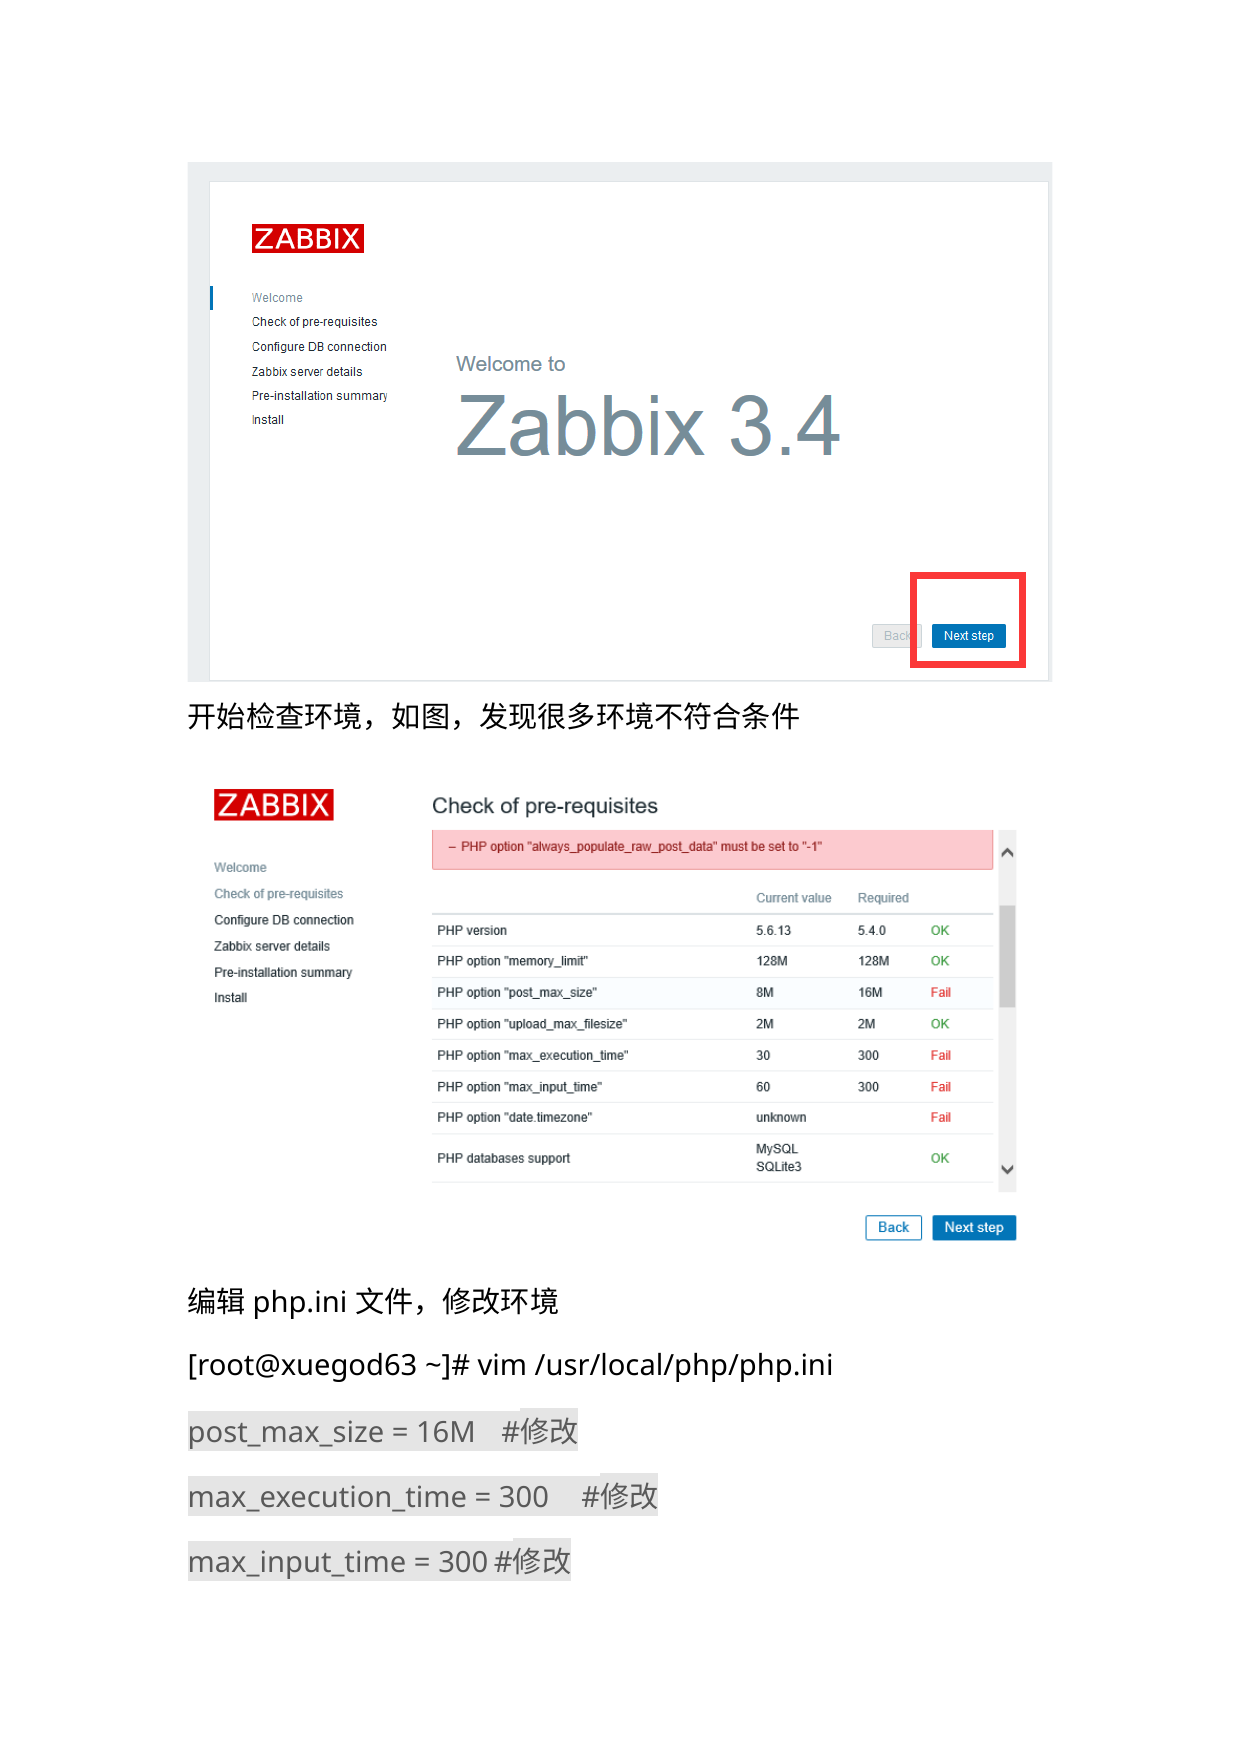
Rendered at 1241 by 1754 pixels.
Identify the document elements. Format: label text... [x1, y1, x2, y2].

text max_execution_time = 300 #修改 [187, 1462, 1053, 1527]
text post_max_size = 16M #修改 [187, 1397, 1053, 1462]
text 开始检查环境，如图，发现很多环境不符合条件 [187, 682, 1053, 747]
text max_input_time = 300 #修改 [187, 1527, 1053, 1592]
picture [187, 747, 1053, 1252]
picture [187, 162, 1053, 682]
text 编辑 php.ini 文件，修改环境 [187, 1267, 1053, 1332]
text [root@xuegod63 ~]# vim /usr/local/php/php.ini [187, 1332, 1053, 1397]
